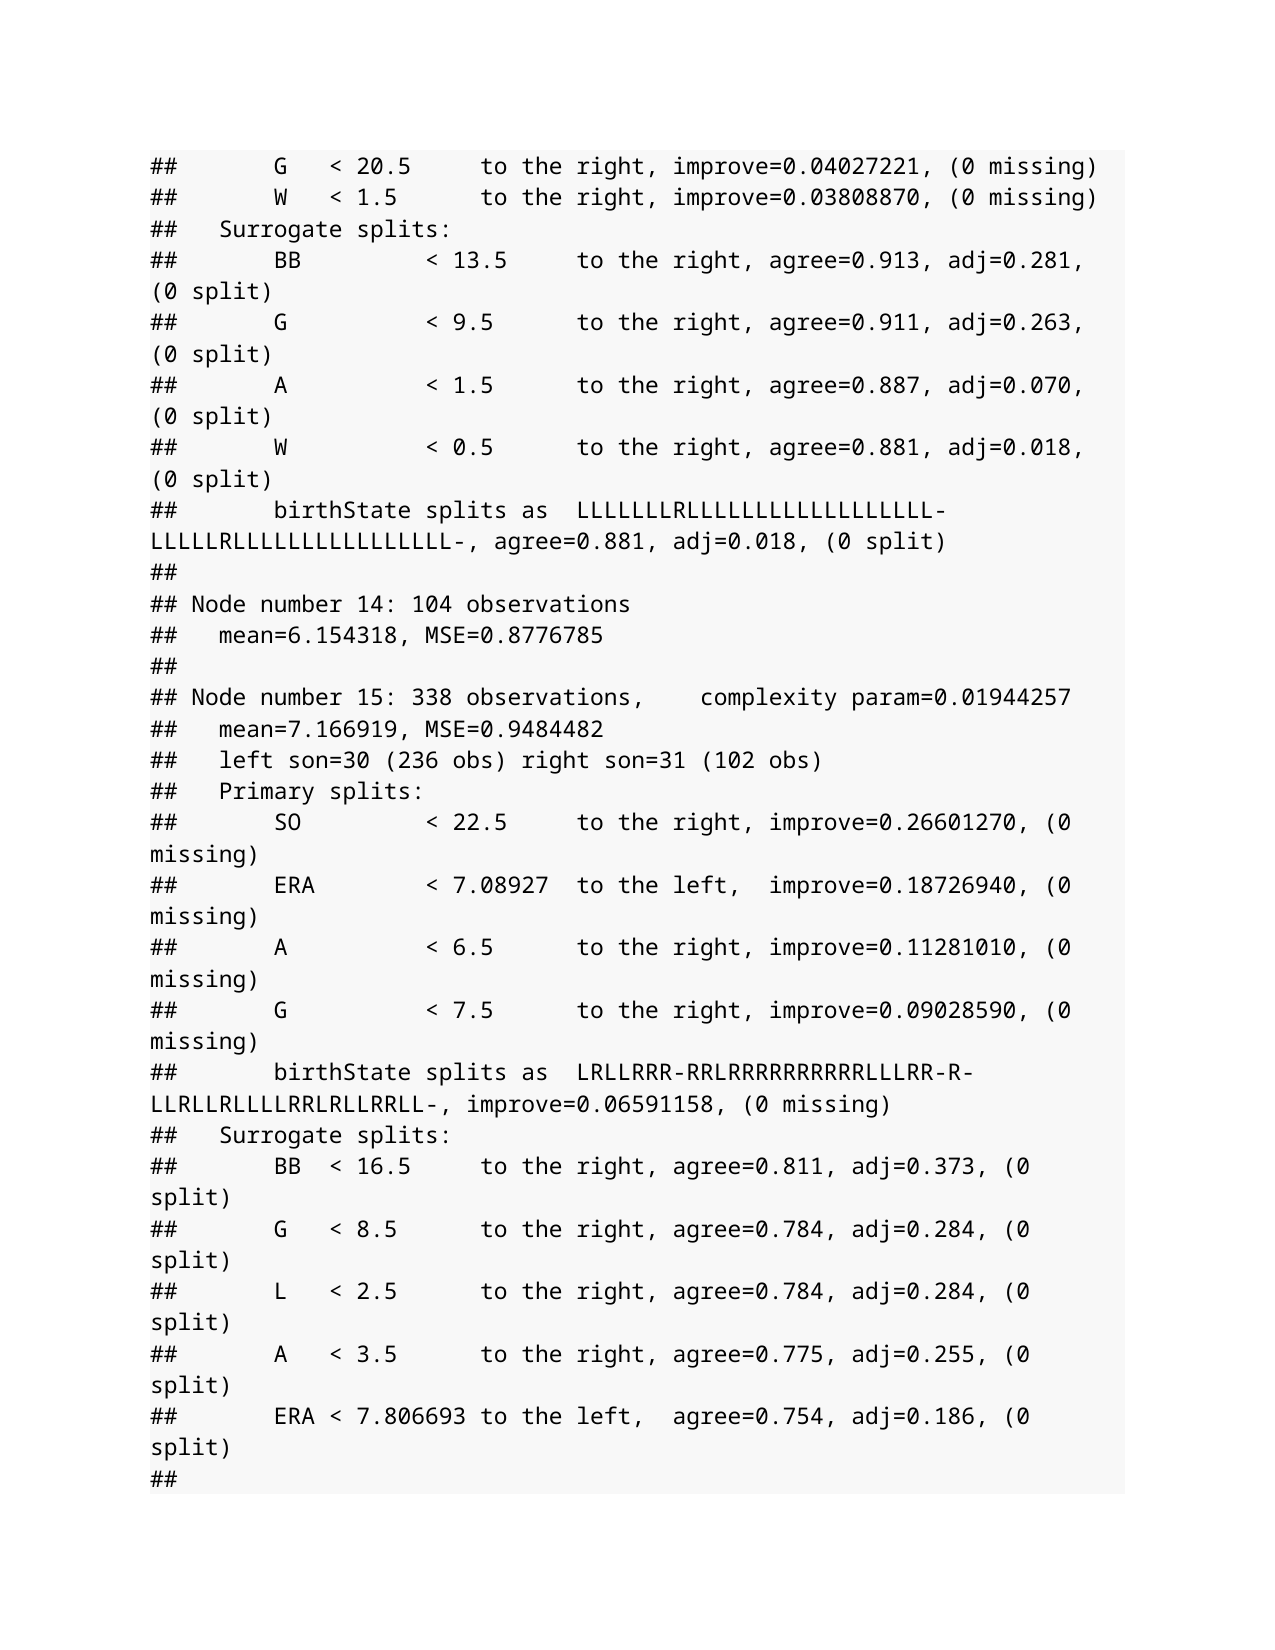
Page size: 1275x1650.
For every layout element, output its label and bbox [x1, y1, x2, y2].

text [150, 150, 1125, 1494]
